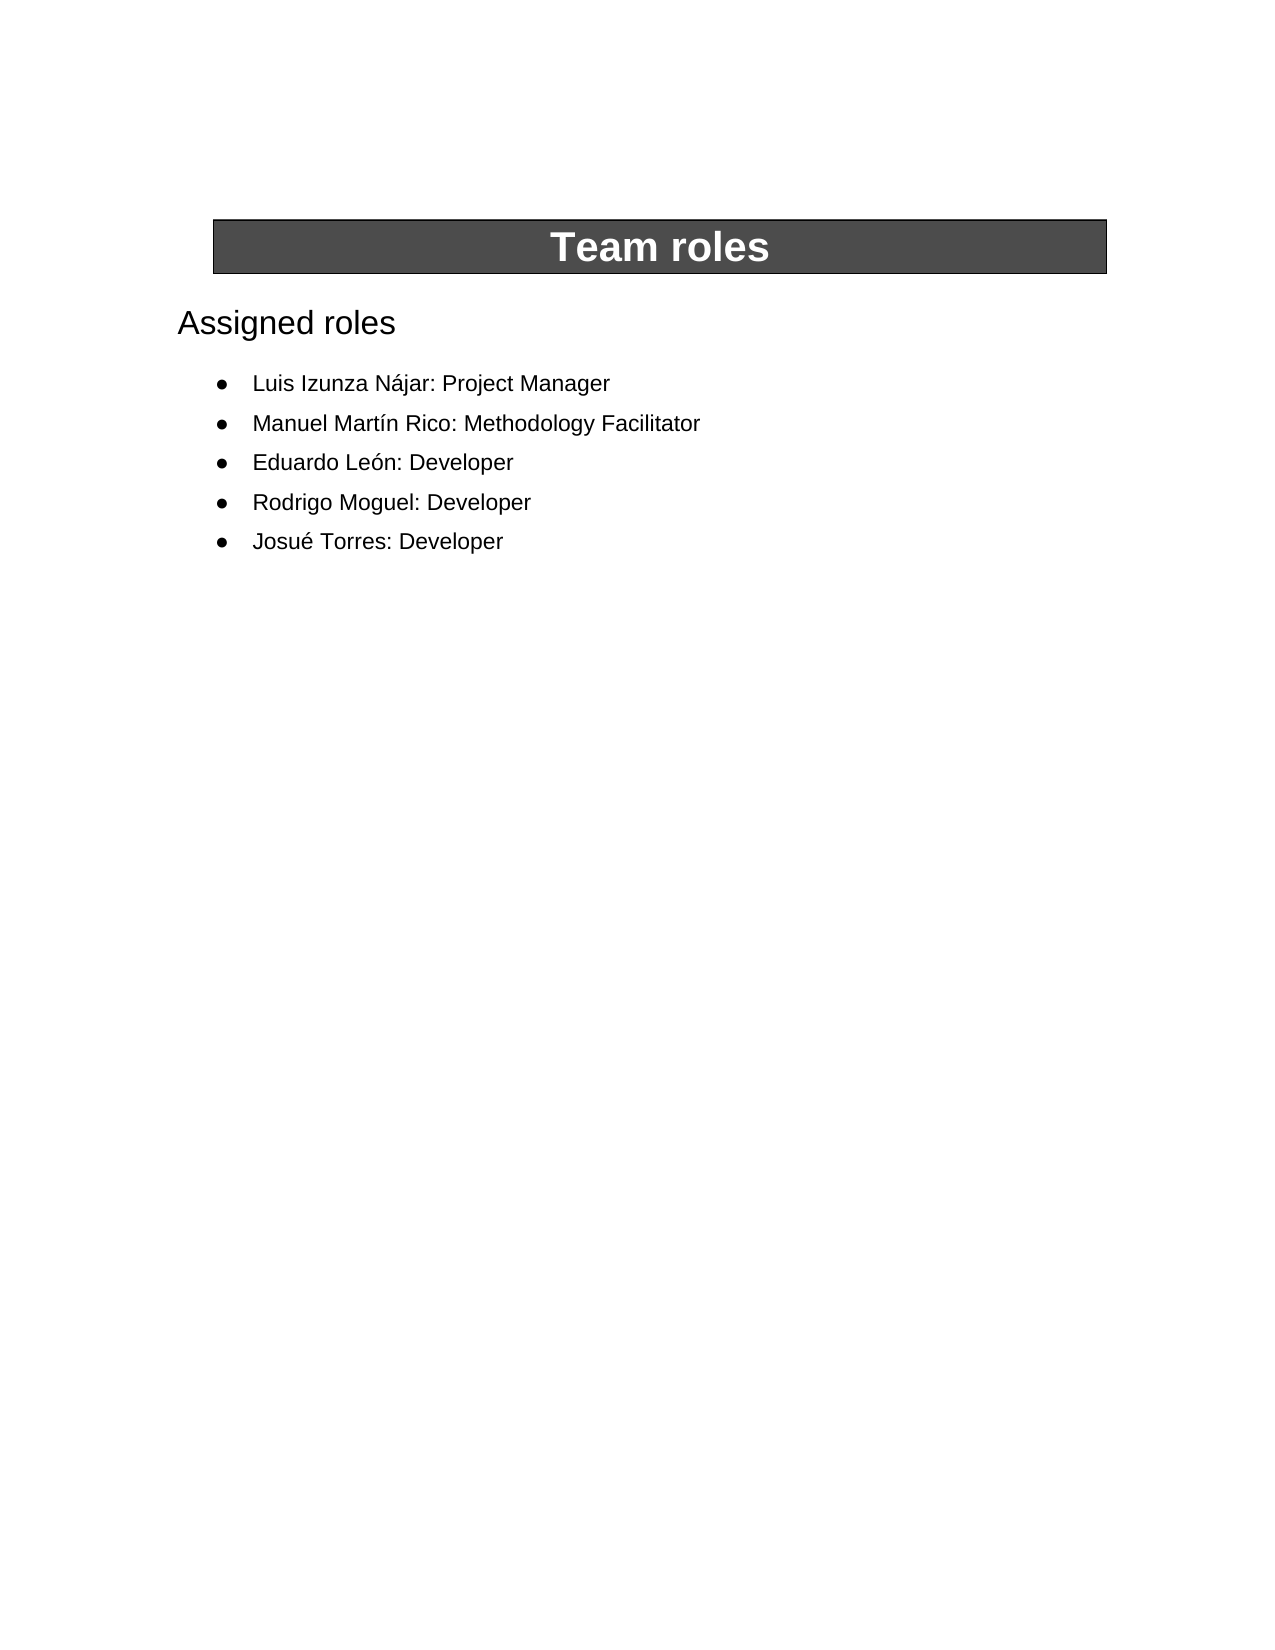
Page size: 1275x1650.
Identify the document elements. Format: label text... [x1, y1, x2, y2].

subtitle Team roles [214, 221, 1106, 273]
list Eduardo León: Developer [215, 449, 1098, 476]
list Josué Torres: Developer [215, 528, 1098, 555]
list Rodrigo Moguel: Developer [215, 489, 1098, 515]
list Luis Izunza Nájar: Project Manager [215, 370, 1098, 397]
subtitle Assigned roles [177, 303, 1098, 341]
list Manuel Martín Rico: Methodology Facilitator [215, 410, 1098, 436]
